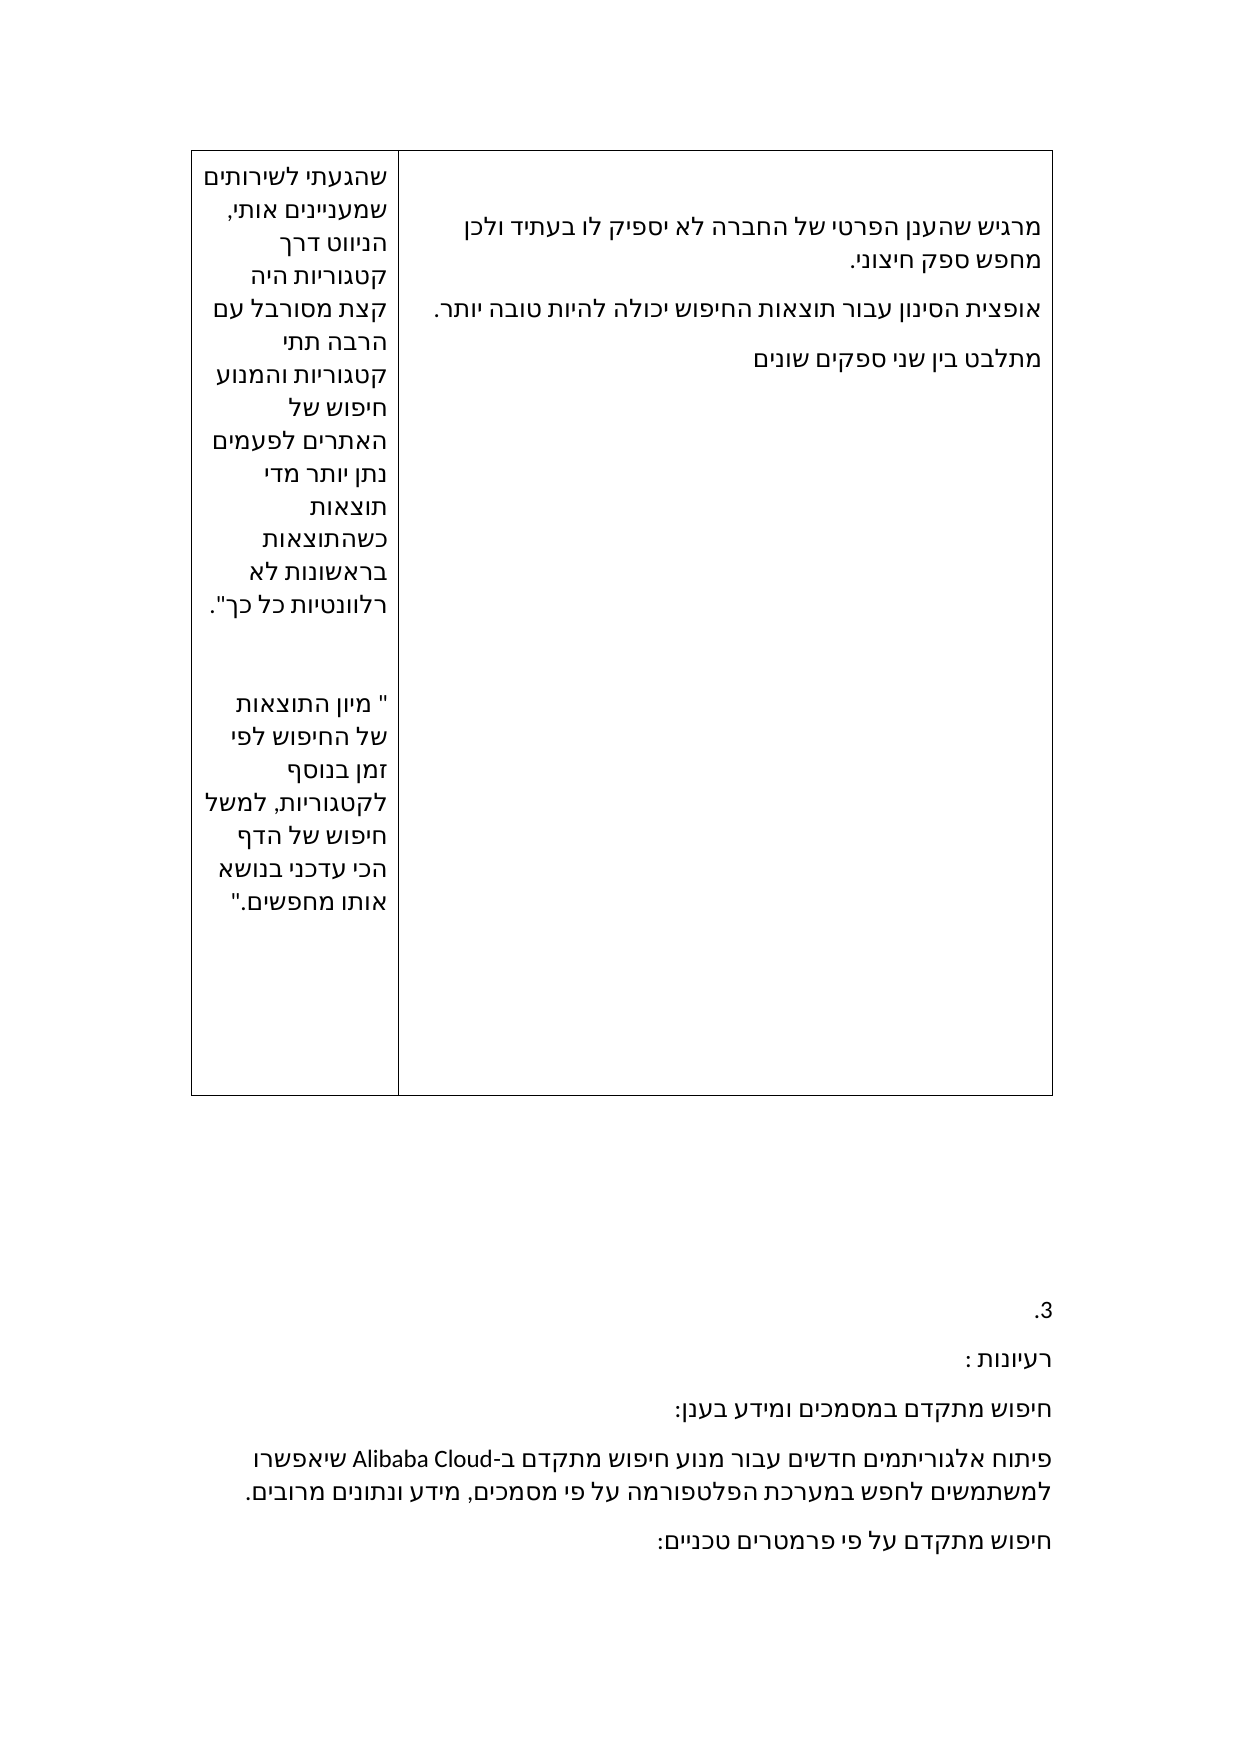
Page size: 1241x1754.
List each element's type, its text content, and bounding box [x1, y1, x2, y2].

text 3. [187, 1294, 1053, 1324]
text חיפוש מתקדם במסמכים ומידע בענן: [187, 1393, 1053, 1424]
text חיפוש מתקדם על פי פרמטרים טכניים: [187, 1525, 1053, 1556]
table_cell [399, 151, 1052, 1095]
text רעיונות : [187, 1344, 1053, 1374]
text פיתוח אלגוריתמים חדשים עבור מנוע חיפוש מתקדם ב-Alibaba Cloud שיאפשרו למשתמשים לחפש במערכת הפלטפורמה על פי מסמכים, מידע ונתונים מרובים. [187, 1443, 1053, 1506]
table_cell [192, 151, 398, 1095]
